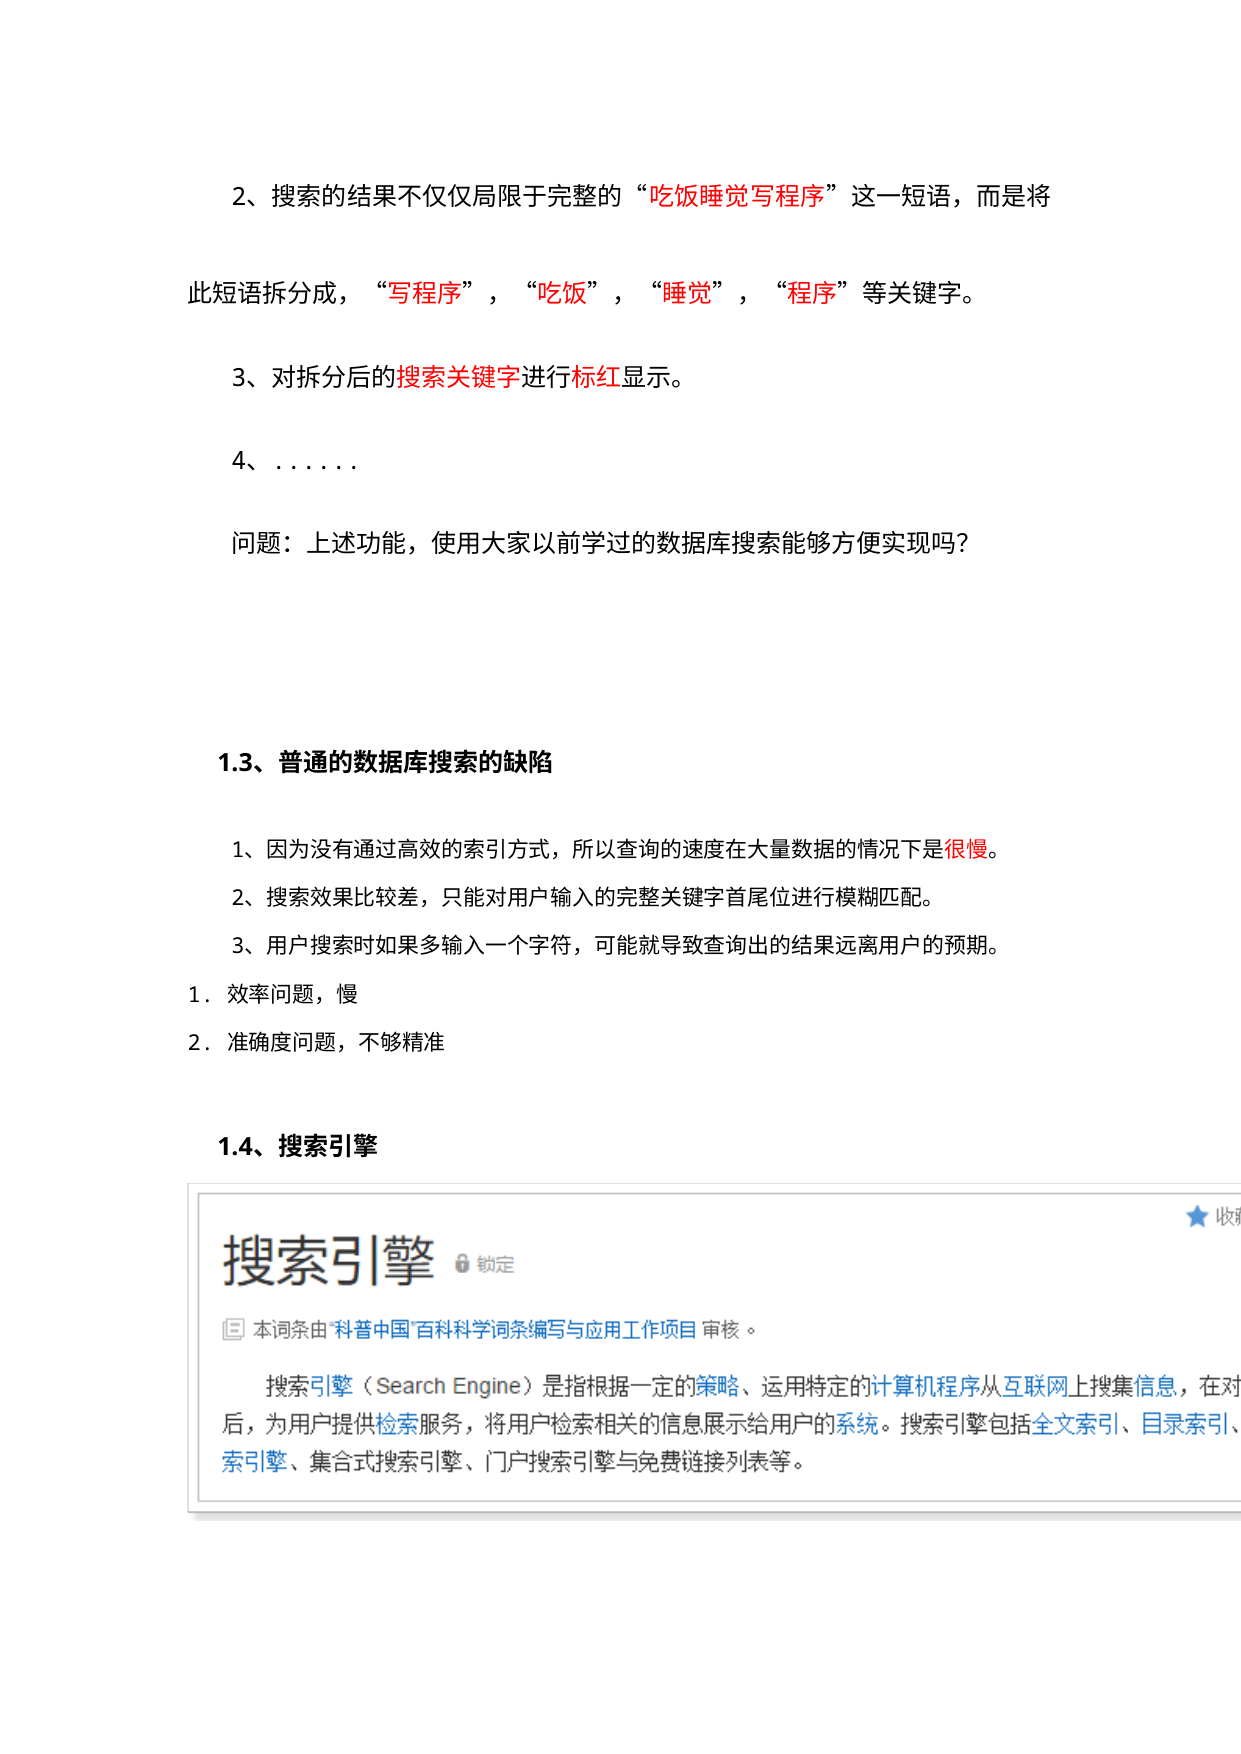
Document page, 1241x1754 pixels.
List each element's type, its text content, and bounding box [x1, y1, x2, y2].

text 问题：上述功能，使用大家以前学过的数据库搜索能够方便实现吗？ [187, 509, 1053, 574]
text 1、因为没有通过高效的索引方式，所以查询的速度在大量数据的情况下是很慢。 [187, 831, 1053, 864]
text 3、对拆分后的搜索关键字进行标红显示。 [187, 343, 1053, 408]
list 准确度问题，不够精准 [187, 1025, 1053, 1057]
subtitle 普通的数据库搜索的缺陷 [217, 728, 1053, 793]
text 3、用户搜索时如果多输入一个字符，可能就导致查询出的结果远离用户的预期。 [187, 928, 1053, 961]
list 效率问题，慢 [187, 976, 1053, 1009]
text 2、搜索的结果不仅仅局限于完整的“吃饭睡觉写程序”这一短语，而是将此短语拆分成，“写程序”，“吃饭”，“睡觉”，“程序”等关键字。 [187, 162, 1053, 324]
picture [187, 1183, 1241, 1521]
text 2、搜索效果比较差，只能对用户输入的完整关键字首尾位进行模糊匹配。 [187, 880, 1053, 912]
text 4、...... [187, 426, 1053, 491]
subtitle 搜索引擎 [217, 1112, 1053, 1177]
